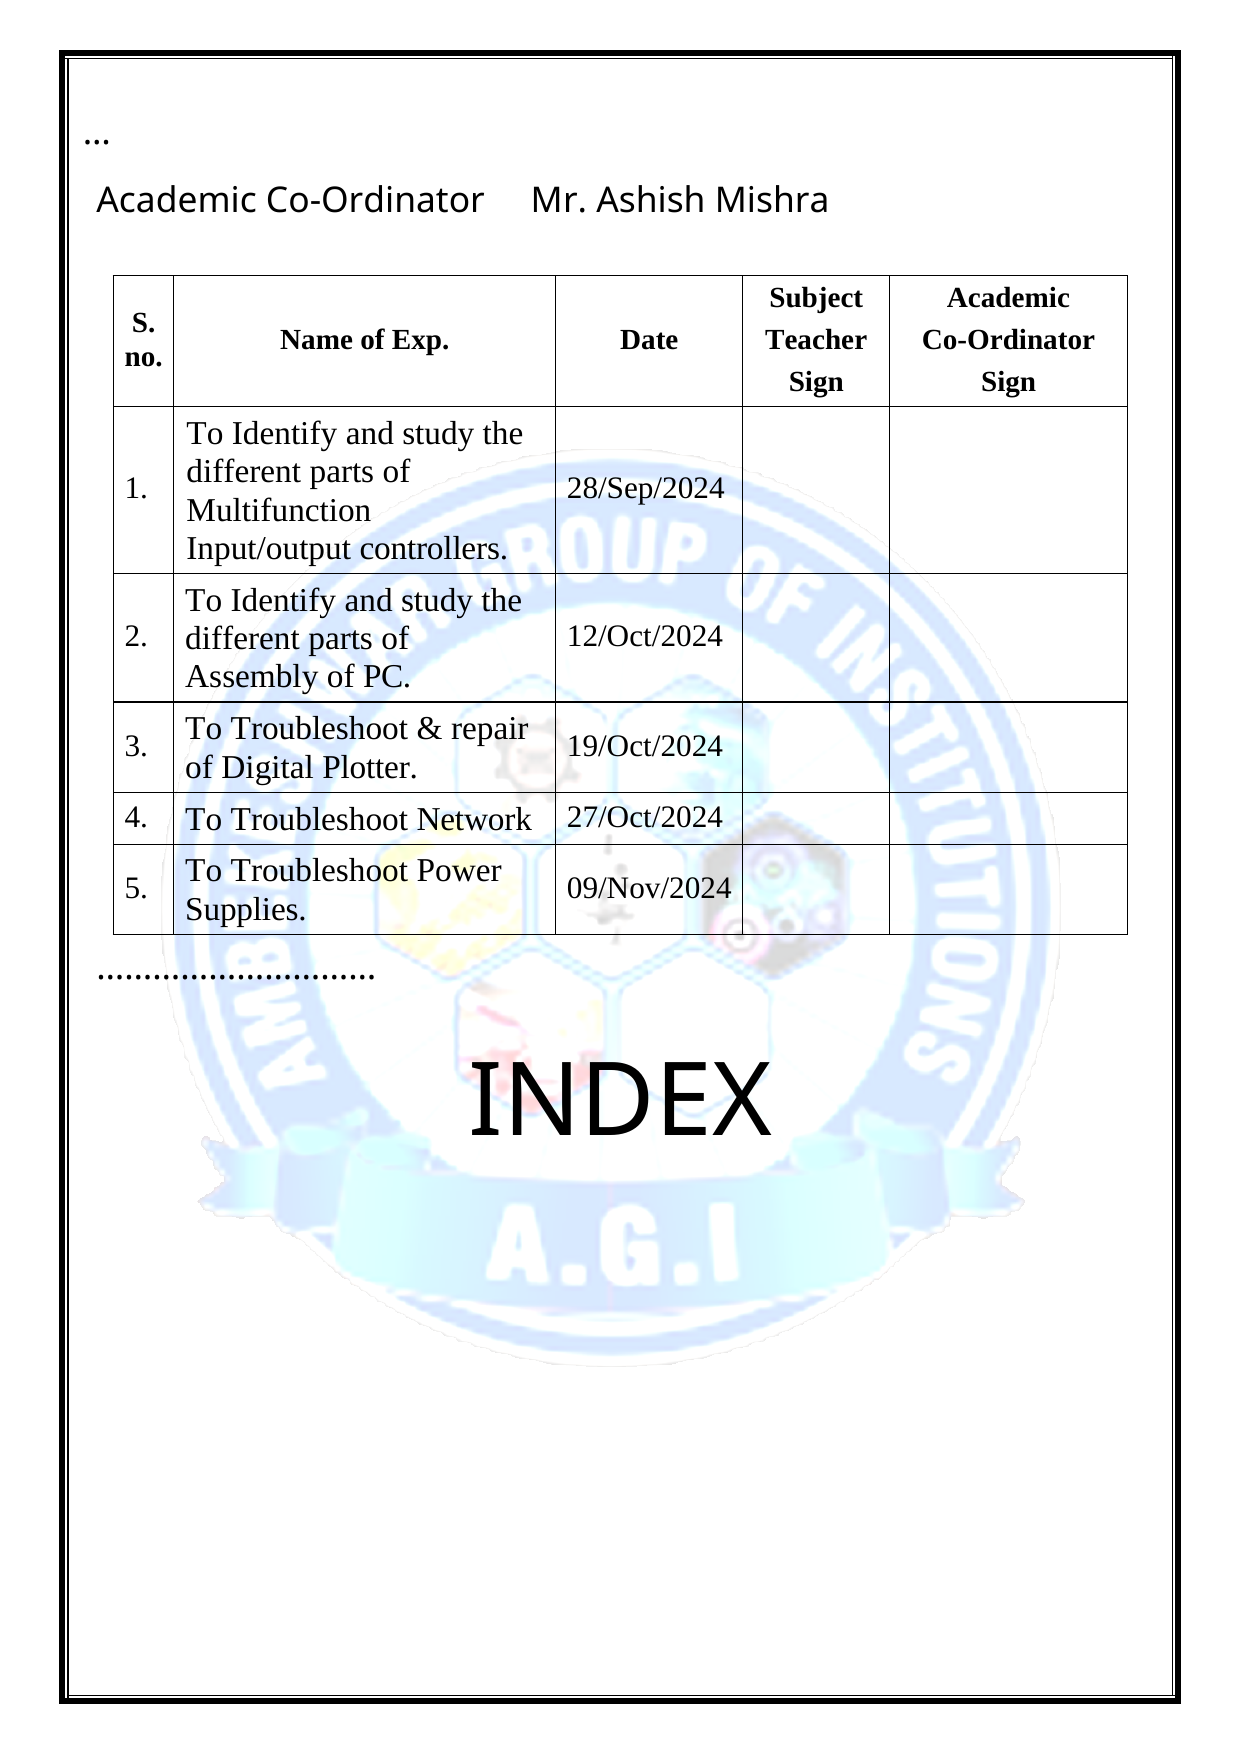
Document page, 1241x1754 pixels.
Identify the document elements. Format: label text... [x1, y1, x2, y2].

table_cell [743, 703, 889, 792]
table_cell To Troubleshoot & repair of Digital Plotter. [174, 703, 555, 792]
table_header Academic Co-Ordinator Sign [890, 276, 1127, 406]
table_cell To Troubleshoot Power Supplies. [174, 845, 555, 934]
table_cell 19/Oct/2024 [556, 703, 742, 792]
table_header S. no. [114, 276, 173, 406]
table_header Date [556, 276, 742, 406]
table_cell [890, 845, 1127, 934]
table_cell [890, 407, 1127, 573]
table_cell [890, 793, 1127, 843]
table_cell [743, 574, 889, 701]
table_cell 3. [114, 703, 173, 792]
text Academic Co-Ordinator Mr. Ashish Mishra ………………………… [96, 174, 1157, 990]
table_cell 27/Oct/2024 [556, 793, 742, 843]
table_header Name of Exp. [174, 276, 555, 406]
table_cell 1. [114, 407, 173, 573]
table_cell 28/Sep/2024 [556, 407, 742, 573]
table_cell [743, 793, 889, 843]
table_cell To Troubleshoot Network [174, 793, 555, 843]
table_cell [743, 407, 889, 573]
table_cell [743, 845, 889, 934]
table_cell [890, 574, 1127, 701]
table_cell [890, 703, 1127, 792]
table_cell 2. [114, 574, 173, 701]
table_cell 12/Oct/2024 [556, 574, 742, 701]
table_cell 4. [114, 793, 173, 843]
table_cell 5. [114, 845, 173, 934]
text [83, 106, 1157, 154]
text INDEX [69, 1026, 1172, 1166]
table_cell 09/Nov/2024 [556, 845, 742, 934]
table_header Subject Teacher Sign [743, 276, 889, 406]
table_cell To Identify and study the different parts of Multifunction Input/output controllers. [174, 407, 555, 573]
table_cell To Identify and study the different parts of Assembly of PC. [174, 574, 555, 701]
